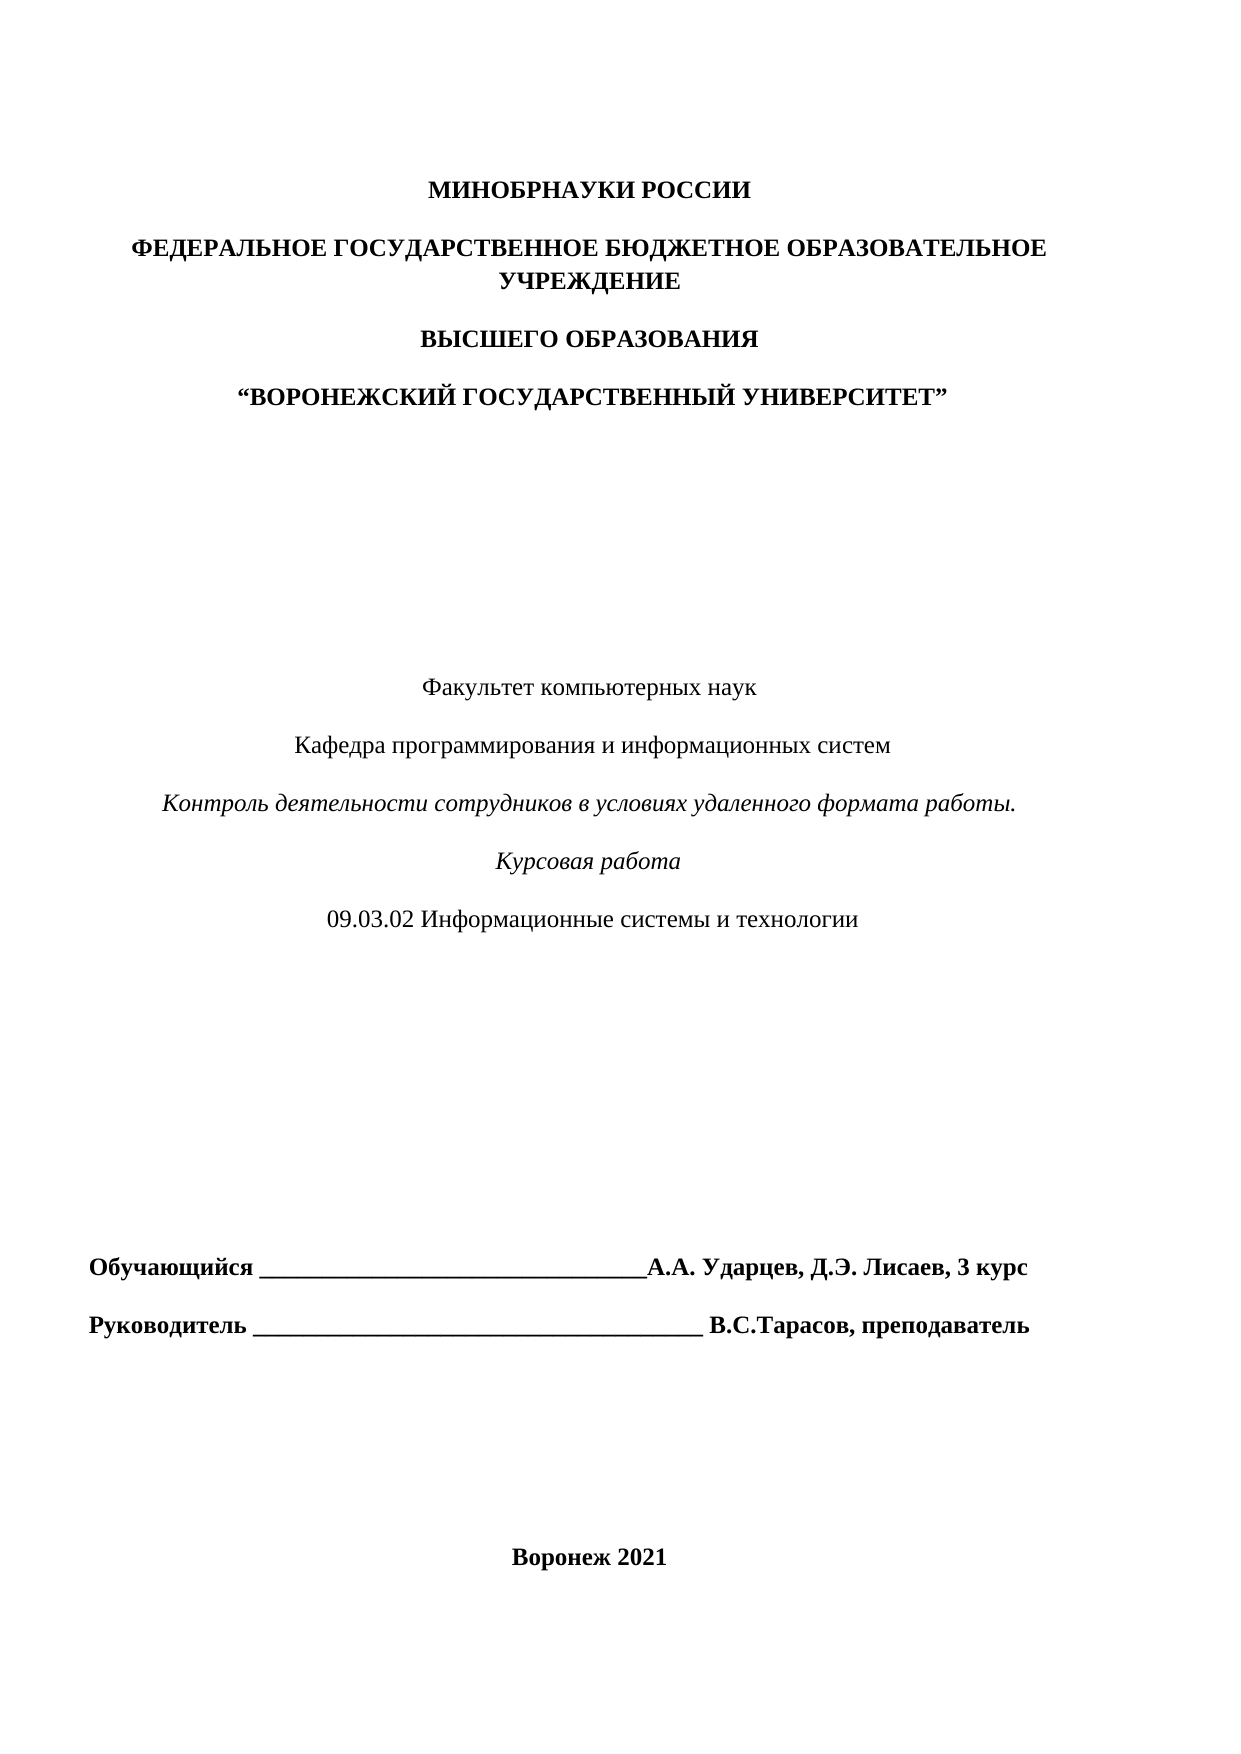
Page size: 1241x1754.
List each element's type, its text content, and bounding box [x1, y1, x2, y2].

text Курсовая работа [88, 846, 1090, 875]
text МИНОБРНАУКИ РОССИИ [88, 175, 1090, 204]
text Руководитель ____________________________________ В.С.Тарасов, преподаватель [88, 1310, 1090, 1339]
text Воронеж 2021 [88, 1542, 1090, 1571]
text 09.03.02 Информационные системы и технологии [88, 904, 1090, 933]
text Факультет компьютерных наук [88, 672, 1090, 701]
text Контроль деятельности сотрудников в условиях удаленного формата работы. [88, 788, 1090, 817]
text ВЫСШЕГО ОБРАЗОВАНИЯ [88, 324, 1090, 353]
text Обучающийся _______________________________А.А. Ударцев, Д.Э. Лисаев, 3 курс [88, 1252, 1090, 1281]
text Кафедра программирования и информационных систем [88, 730, 1090, 759]
text “ВОРОНЕЖСКИЙ ГОСУДАРСТВЕННЫЙ УНИВЕРСИТЕТ” [88, 382, 1090, 411]
text ФЕДЕРАЛЬНОЕ ГОСУДАРСТВЕННОЕ БЮДЖЕТНОЕ ОБРАЗОВАТЕЛЬНОЕ УЧРЕЖДЕНИЕ [88, 233, 1090, 295]
